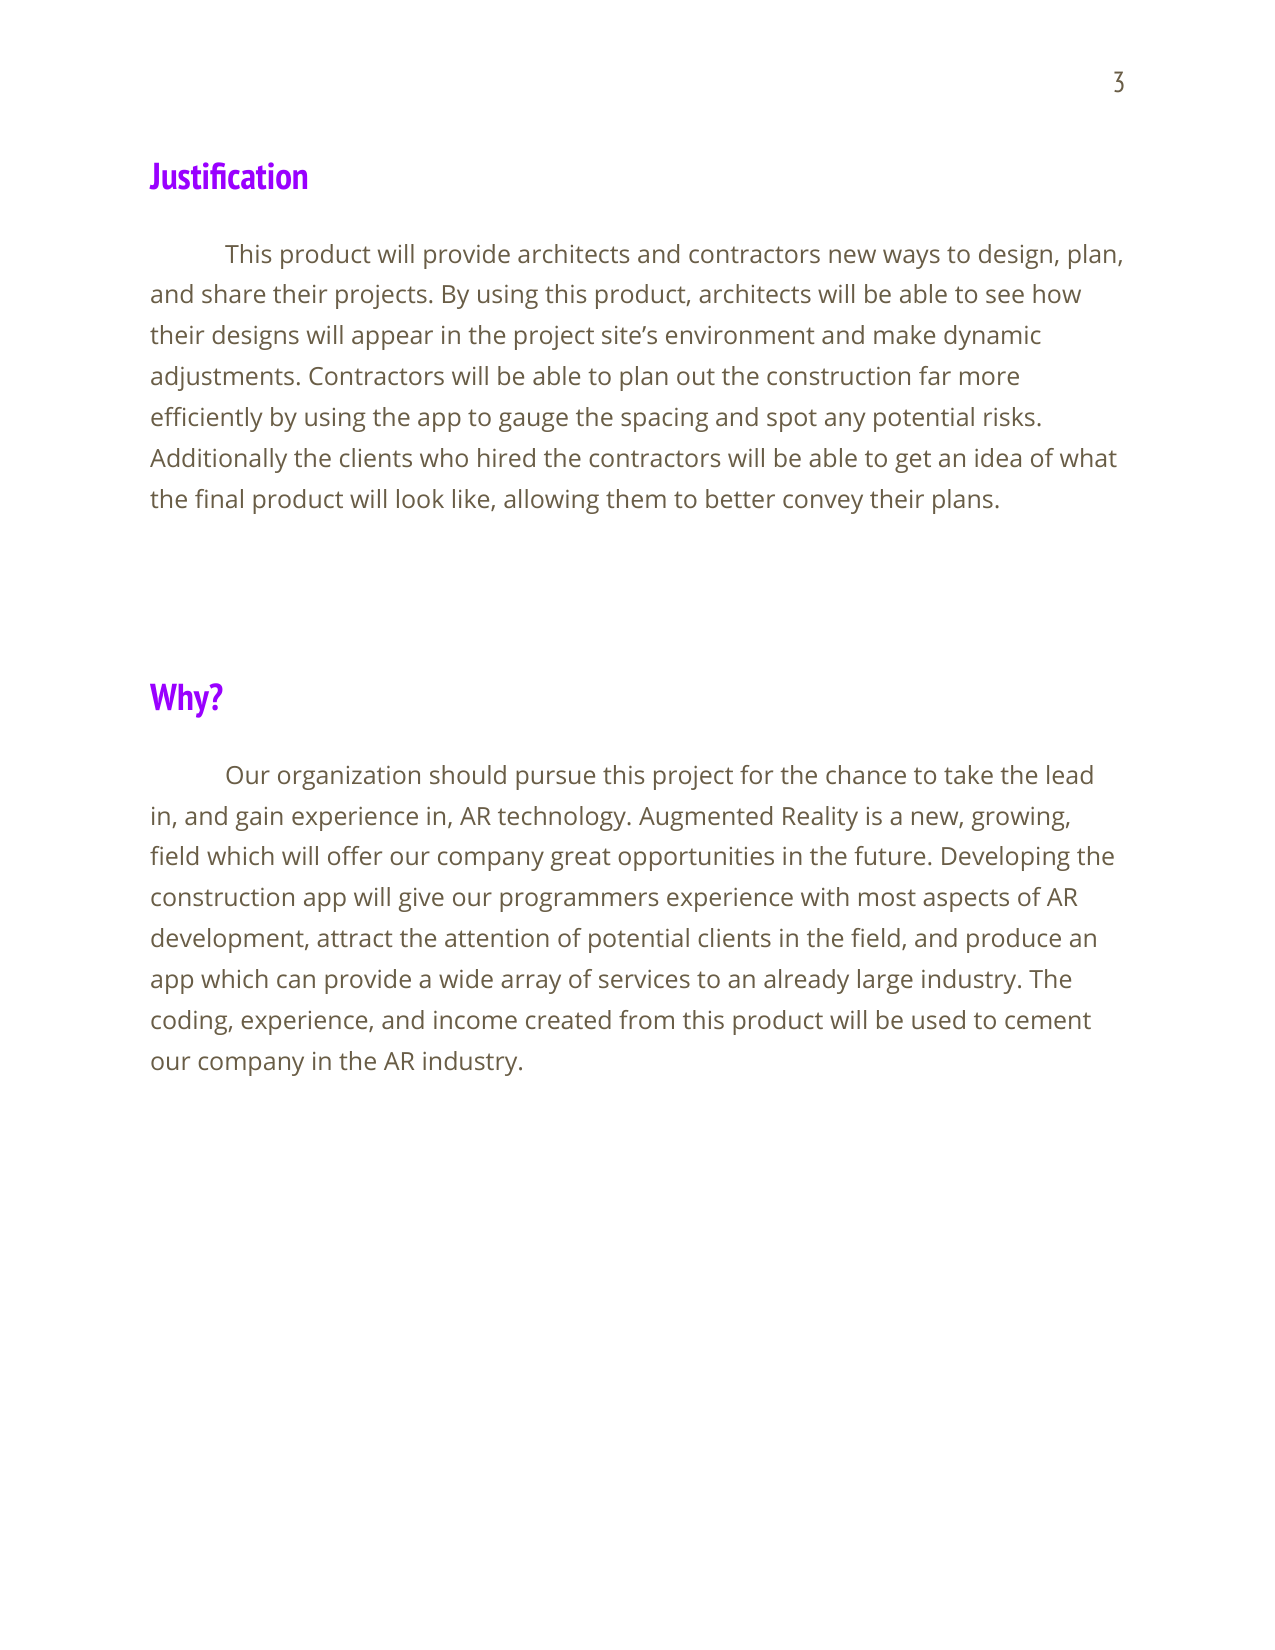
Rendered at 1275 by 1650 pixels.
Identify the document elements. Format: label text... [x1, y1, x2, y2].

text Our organization should pursue this project for the chance to take the lead in, and gain experience in, AR technology. Augmented Reality is a new, growing, field which will offer our company great opportunities in the future. Developing the construction app will give our programmers experience with most aspects of AR development, attract the attention of potential clients in the field, and produce an app which can provide a wide array of services to an already large industry. The coding, experience, and income created from this product will be used to cement our company in the AR industry. [150, 757, 1125, 1077]
text This product will provide architects and contractors new ways to design, plan, and share their projects. By using this product, architects will be able to see how their designs will appear in the project site’s environment and make dynamic adjustments. Contractors will be able to plan out the construction far more efficiently by using the app to gauge the spacing and spot any potential risks. Additionally the clients who hired the contractors will be able to get an idea of what the final product will look like, allowing them to better convey their plans. [150, 236, 1125, 515]
subtitle Justification [150, 151, 1125, 199]
subtitle Why? [150, 672, 1125, 721]
